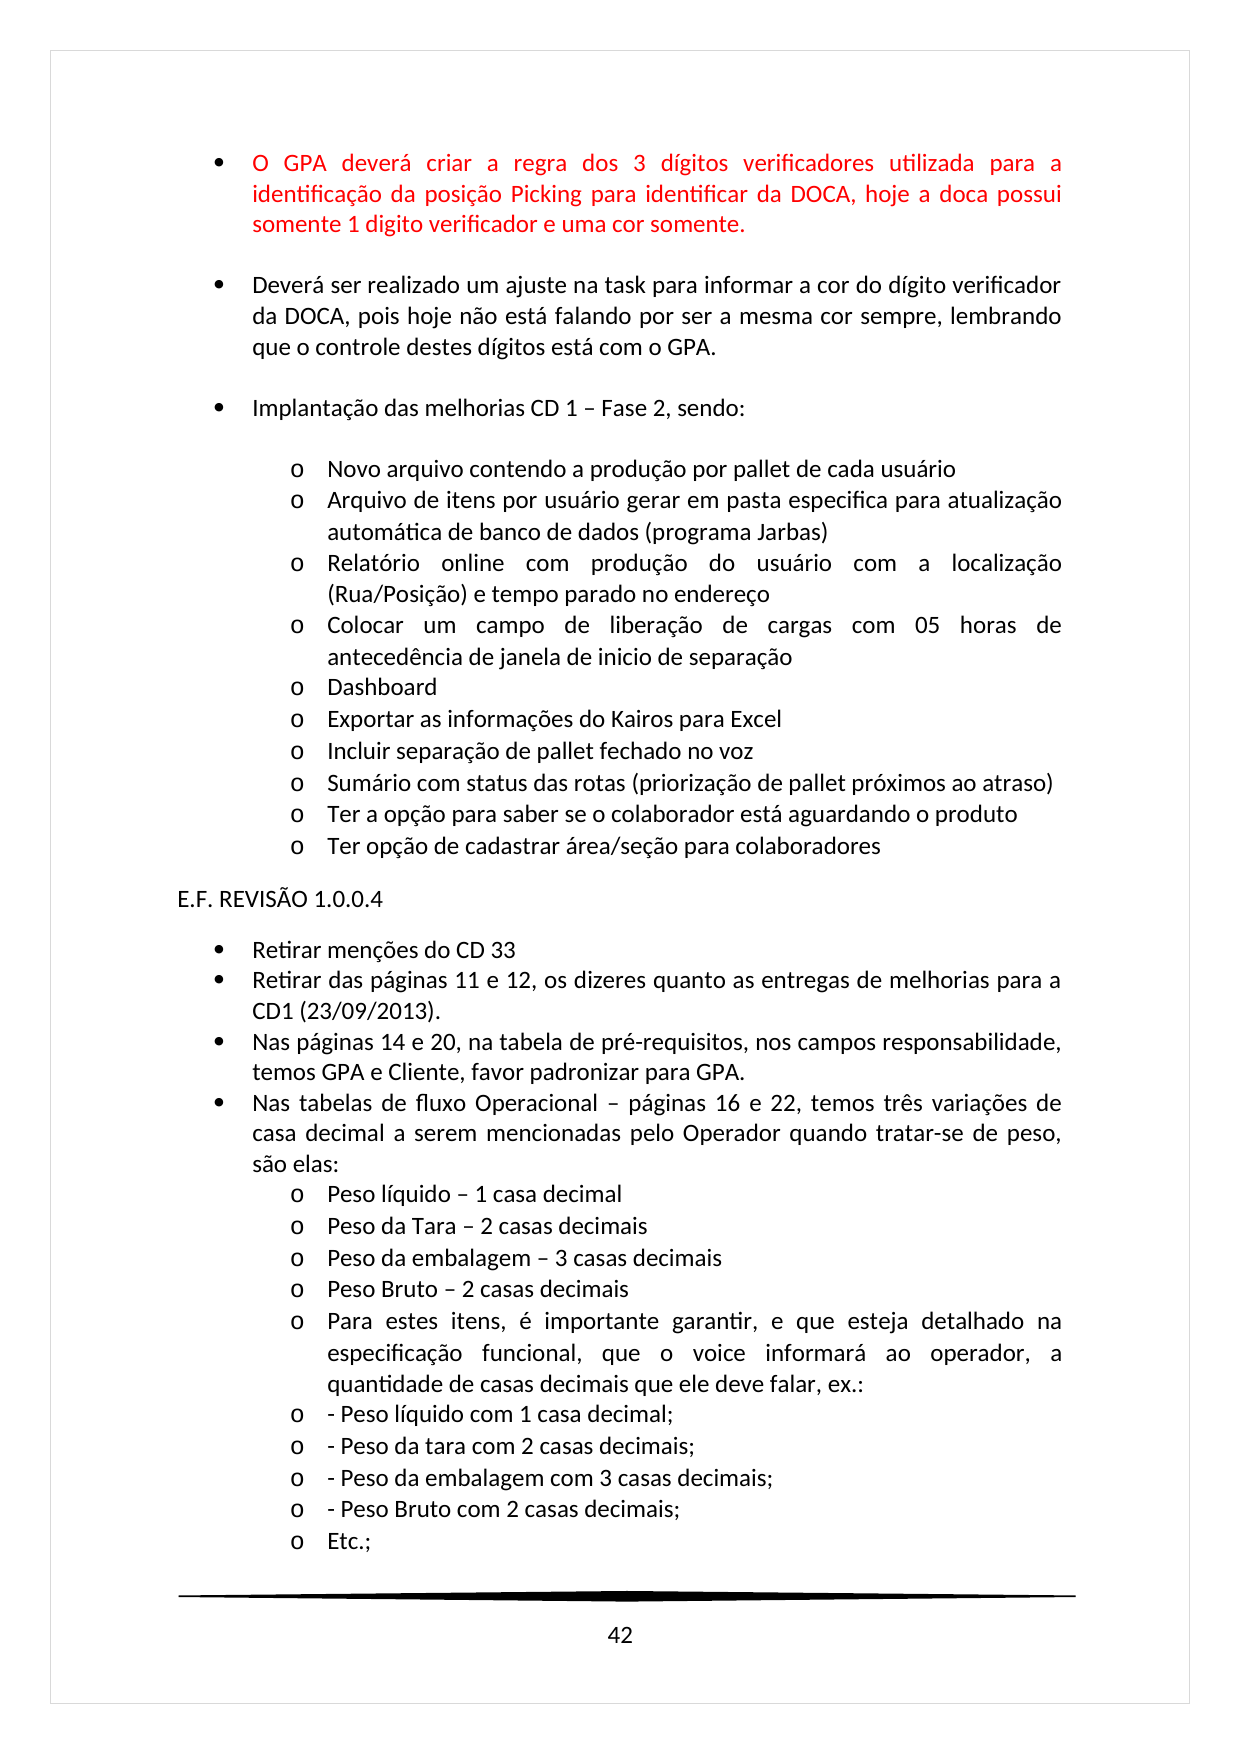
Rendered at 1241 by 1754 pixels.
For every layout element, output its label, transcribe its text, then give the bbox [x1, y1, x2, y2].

list Dashboard [289, 671, 1063, 703]
list - Peso da tara com 2 casas decimais; [289, 1430, 1063, 1462]
list Peso líquido – 1 casa decimal [289, 1178, 1063, 1210]
list Nas tabelas de fluxo Operacional – páginas 16 e 22, temos três variações de casa decimal a serem mencionadas pelo Operador quando tratar-se de peso, são elas: [214, 1087, 1063, 1178]
text E.F. REVISÃO 1.0.0.4 [177, 883, 1063, 913]
list O GPA deverá criar a regra dos 3 dígitos verificadores utilizada para a identificação da posição Picking para identificar da DOCA, hoje a doca possui somente 1 digito verificador e uma cor somente. [214, 147, 1063, 239]
list Retirar das páginas 11 e 12, os dizeres quanto as entregas de melhorias para a CD1 (23/09/2013). [214, 965, 1063, 1026]
list Etc.; [289, 1525, 1063, 1557]
list Peso Bruto – 2 casas decimais [289, 1274, 1063, 1305]
list - Peso da embalagem com 3 casas decimais; [289, 1462, 1063, 1493]
list Implantação das melhorias CD 1 – Fase 2, sendo: [214, 392, 1063, 422]
list Arquivo de itens por usuário gerar em pasta especifica para atualização automática de banco de dados (programa Jarbas) [289, 484, 1063, 547]
list Peso da embalagem – 3 casas decimais [289, 1242, 1063, 1274]
list Incluir separação de pallet fechado no voz [289, 735, 1063, 767]
list Exportar as informações do Kairos para Excel [289, 703, 1063, 735]
list - Peso líquido com 1 casa decimal; [289, 1398, 1063, 1430]
list Ter opção de cadastrar área/seção para colaboradores [289, 830, 1063, 862]
list Para estes itens, é importante garantir, e que esteja detalhado na especificação funcional, que o voice informará ao operador, a quantidade de casas decimais que ele deve falar, ex.: [289, 1305, 1063, 1398]
list Novo arquivo contendo a produção por pallet de cada usuário [289, 453, 1063, 484]
list Relatório online com produção do usuário com a localização (Rua/Posição) e tempo parado no endereço [289, 547, 1063, 609]
list Peso da Tara – 2 casas decimais [289, 1210, 1063, 1242]
list - Peso Bruto com 2 casas decimais; [289, 1493, 1063, 1525]
list Deverá ser realizado um ajuste na task para informar a cor do dígito verificador da DOCA, pois hoje não está falando por ser a mesma cor sempre, lembrando que o controle destes dígitos está com o GPA. [214, 269, 1063, 361]
list Colocar um campo de liberação de cargas com 05 horas de antecedência de janela de inicio de separação [289, 609, 1063, 671]
list Sumário com status das rotas (priorização de pallet próximos ao atraso) [289, 767, 1063, 798]
list Nas páginas 14 e 20, na tabela de pré-requisitos, nos campos responsabilidade, temos GPA e Cliente, favor padronizar para GPA. [214, 1026, 1063, 1087]
list Ter a opção para saber se o colaborador está aguardando o produto [289, 798, 1063, 830]
list Retirar menções do CD 33 [214, 934, 1063, 965]
